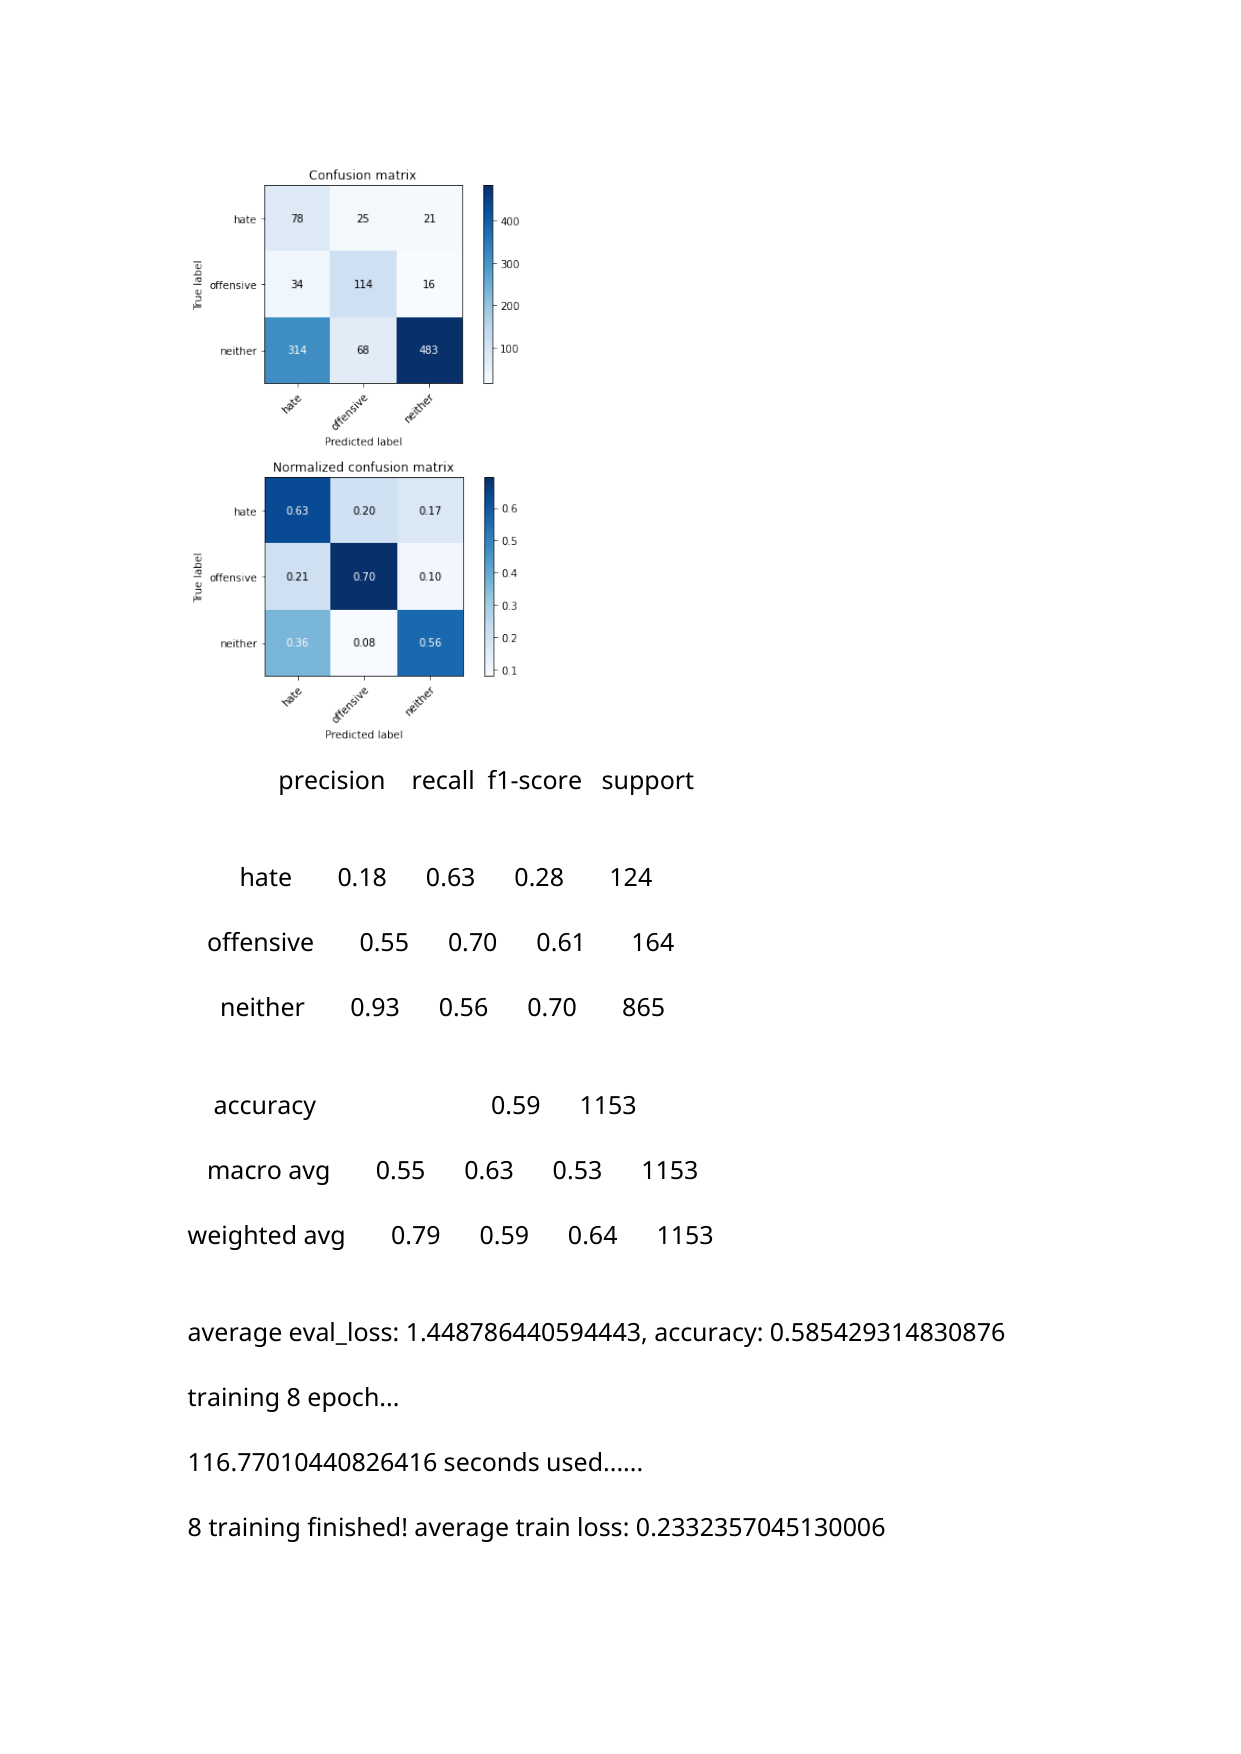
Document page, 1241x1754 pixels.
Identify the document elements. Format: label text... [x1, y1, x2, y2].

text weighted avg 0.79 0.59 0.64 1153 [187, 1202, 1053, 1267]
text offensive 0.55 0.70 0.61 164 [187, 909, 1053, 974]
text macro avg 0.55 0.63 0.53 1153 [187, 1137, 1053, 1202]
text neither 0.93 0.56 0.70 865 [187, 974, 1053, 1039]
text hate 0.18 0.63 0.28 124 [187, 844, 1053, 909]
text average eval_loss: 1.448786440594443, accuracy: 0.585429314830876 [187, 1299, 1053, 1364]
text training 8 epoch... [187, 1364, 1053, 1429]
text precision recall f1-score support [187, 747, 1053, 812]
text 8 training finished! average train loss: 0.2332357045130006 [187, 1494, 1053, 1559]
text accuracy 0.59 1153 [187, 1072, 1053, 1137]
picture [187, 162, 527, 454]
picture [187, 455, 525, 747]
text 116.77010440826416 seconds used...... [187, 1429, 1053, 1494]
